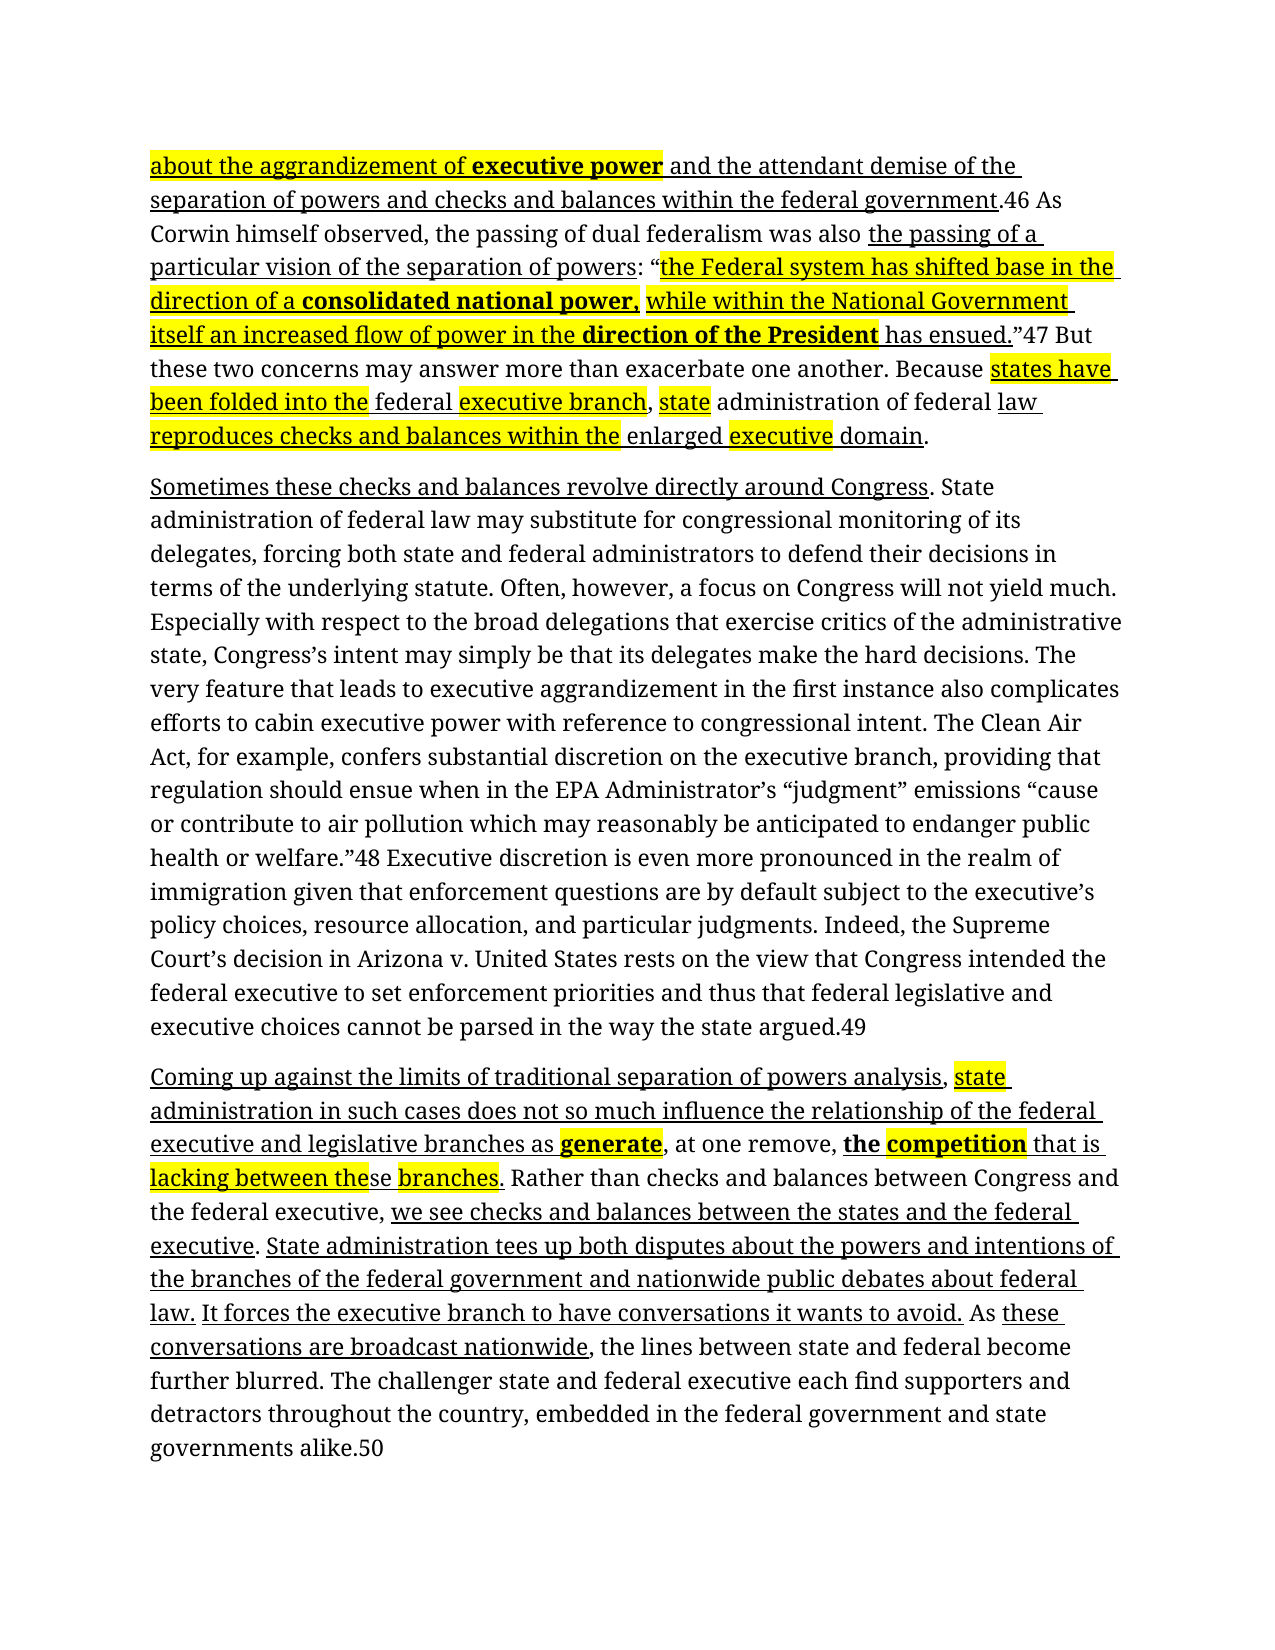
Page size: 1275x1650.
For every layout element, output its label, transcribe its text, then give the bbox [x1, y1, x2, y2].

text Sometimes these checks and balances revolve directly around Congress. State administration of federal law may substitute for congressional monitoring of its delegates, forcing both state and federal administrators to defend their decisions in terms of the underlying statute. Often, however, a focus on Congress will not yield much. Especially with respect to the broad delegations that exercise critics of the administrative state, Congress’s intent may simply be that its delegates make the hard decisions. The very feature that leads to executive aggrandizement in the first instance also complicates efforts to cabin executive power with reference to congressional intent. The Clean Air Act, for example, confers substantial discretion on the executive branch, providing that regulation should ensue when in the EPA Administrator’s “judgment” emissions “cause or contribute to air pollution which may reasonably be anticipated to endanger public health or welfare.”48 Executive discretion is even more pronounced in the realm of immigration given that enforcement questions are by default subject to the executive’s policy choices, resource allocation, and particular judgments. Indeed, the Supreme Court’s decision in Arizona v. United States rests on the view that Congress intended the federal executive to set enforcement priorities and thus that federal legislative and executive choices cannot be parsed in the way the state argued.49 [150, 470, 1125, 1042]
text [150, 150, 1125, 451]
text Coming up against the limits of traditional separation of powers analysis, state administration in such cases does not so much influence the relationship of the federal executive and legislative branches as generate, at one remove, the competition that is lacking between these branches. Rather than checks and balances between Congress and the federal executive, we see checks and balances between the states and the federal executive. State administration tees up both disputes about the powers and intentions of the branches of the federal government and nationwide public debates about federal law. It forces the executive branch to have conversations it wants to avoid. As these conversations are broadcast nationwide, the lines between state and federal become further blurred. The challenger state and federal executive each find supporters and detractors throughout the country, embedded in the federal government and state governments alike.50 [150, 1061, 1125, 1463]
